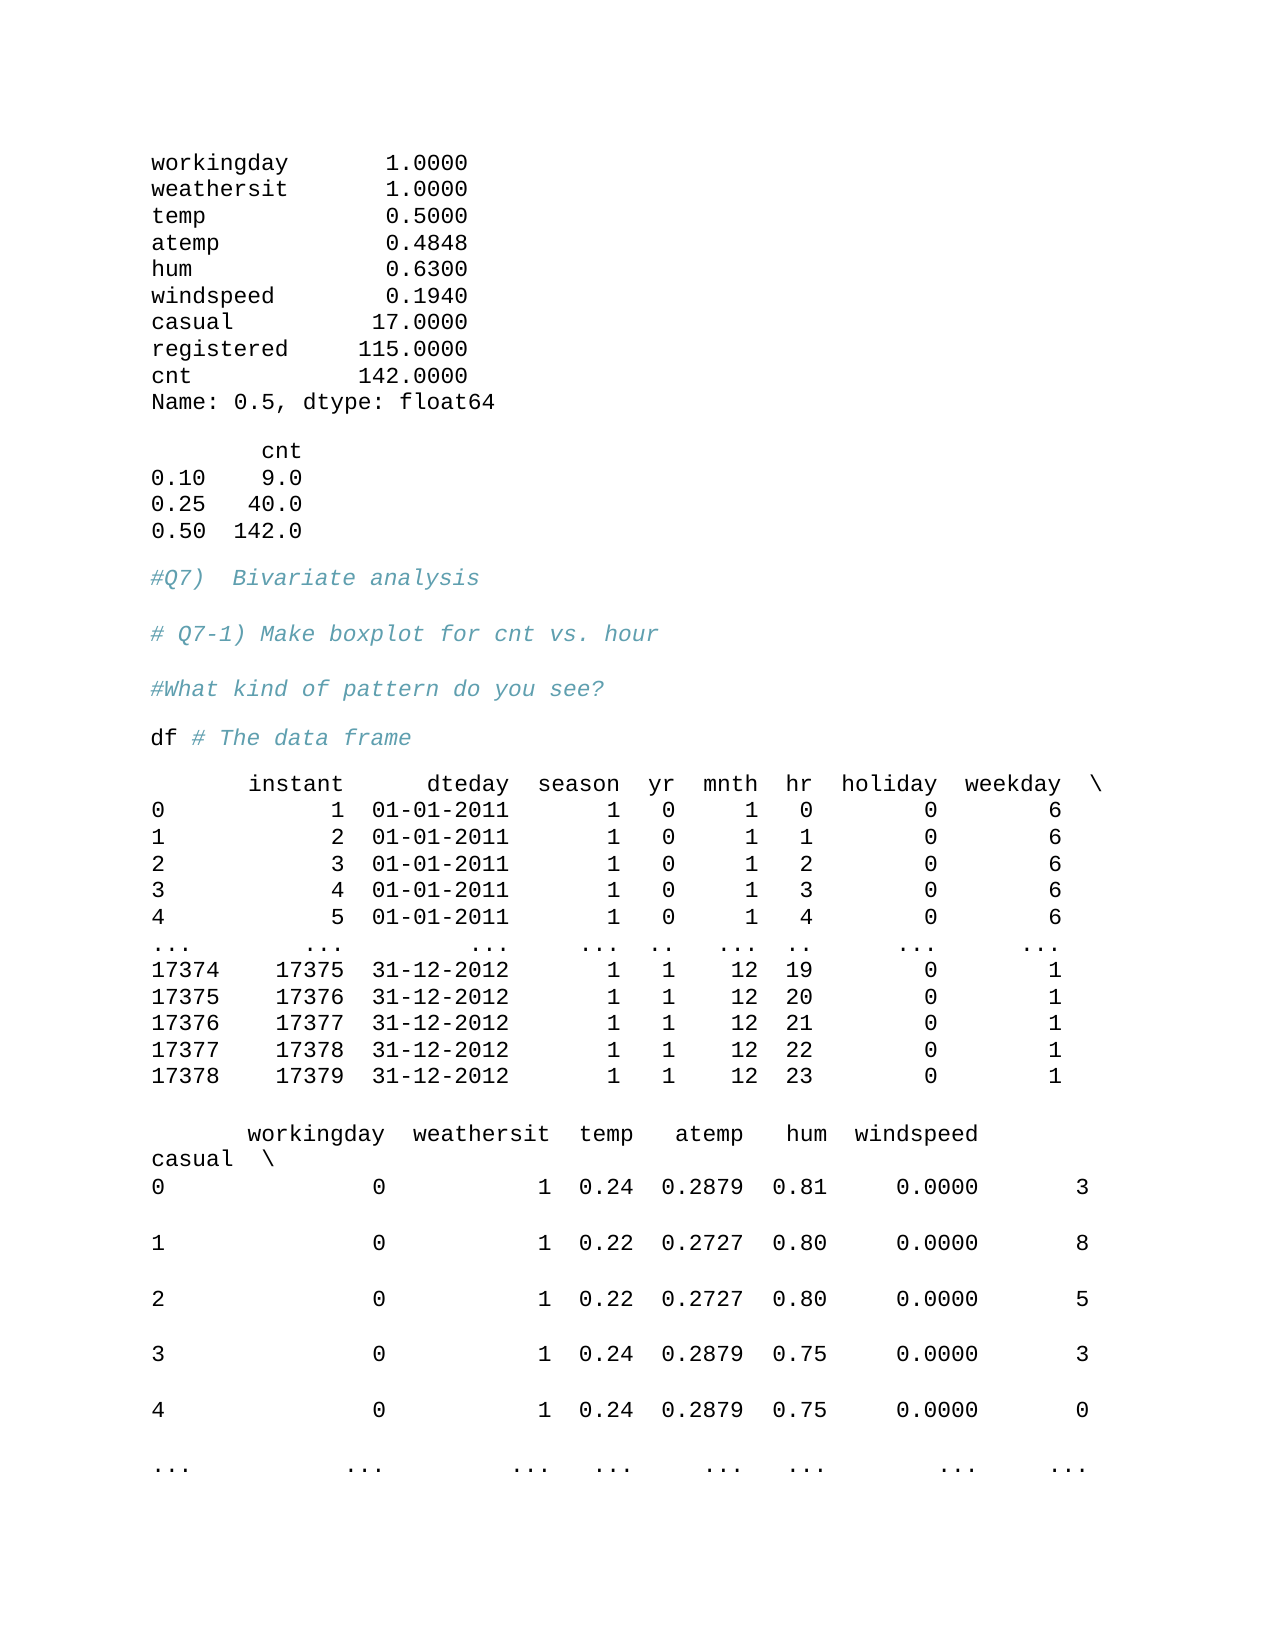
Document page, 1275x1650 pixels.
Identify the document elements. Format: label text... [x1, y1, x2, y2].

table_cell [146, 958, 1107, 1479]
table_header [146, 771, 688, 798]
text #Q7) Bivariate analysis [150, 567, 1133, 592]
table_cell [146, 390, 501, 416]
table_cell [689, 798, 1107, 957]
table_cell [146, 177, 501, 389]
text cnt [133, 439, 302, 465]
text 0.10 9.0 [133, 466, 302, 492]
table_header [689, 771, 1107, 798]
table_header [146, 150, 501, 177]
text 0.50 142.0 [133, 519, 302, 545]
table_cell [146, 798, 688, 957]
text 0.25 40.0 [133, 492, 302, 518]
text df # The data frame [150, 726, 1133, 752]
text # Q7-1) Make boxplot for cnt vs. hour #What kind of pattern do you see? [150, 593, 661, 704]
